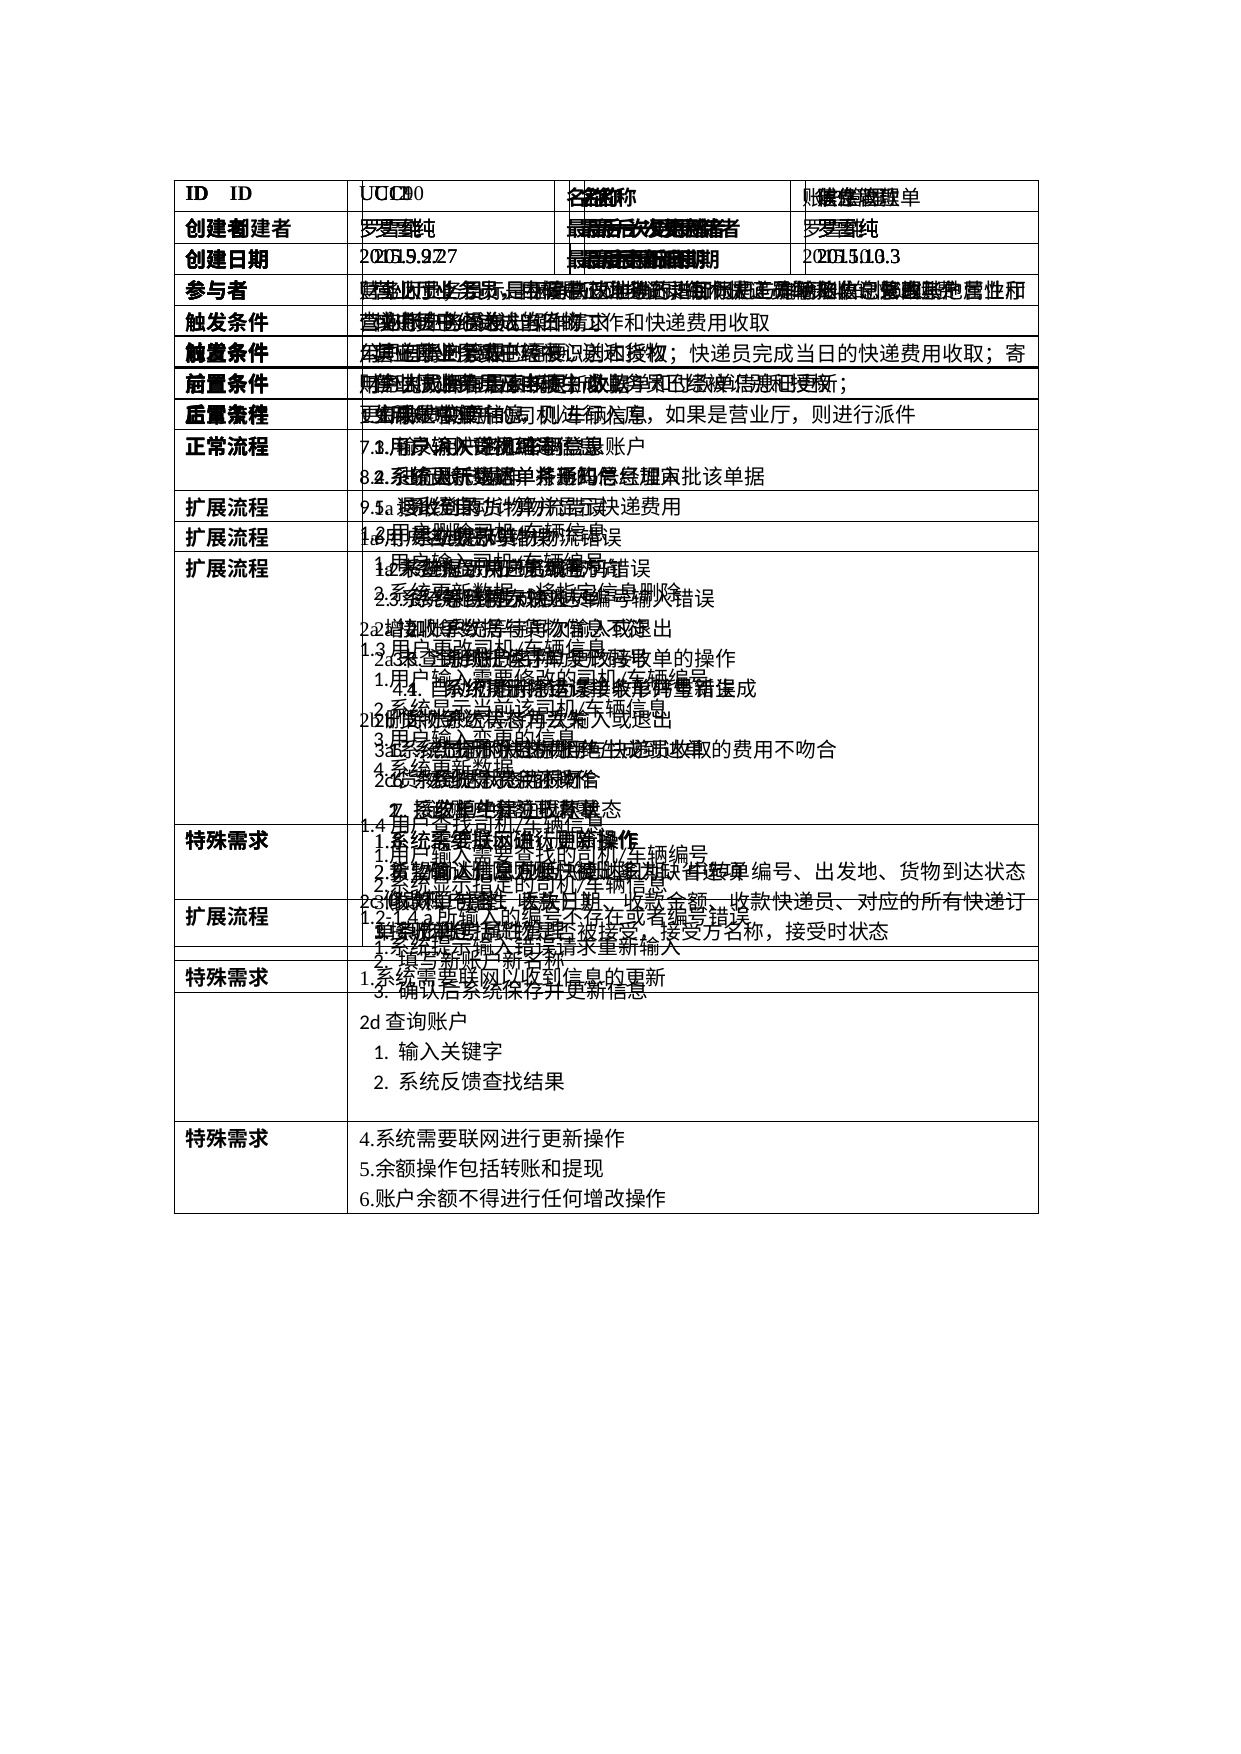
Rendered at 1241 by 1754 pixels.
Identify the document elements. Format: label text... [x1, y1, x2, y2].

table_cell 创建日期 [175, 244, 347, 274]
table_cell 正常流程 [175, 430, 347, 521]
table_cell 最后一次更新者 [570, 212, 790, 242]
table_cell 后置条件 [175, 399, 347, 429]
table_cell 扩展流程 [175, 522, 347, 1121]
table_cell 触发条件 [175, 336, 347, 366]
table_cell 创建者 [175, 212, 347, 242]
table_cell 2015.10.3 [791, 244, 1038, 274]
table_cell 罗雪纯 [791, 212, 1038, 242]
table_header UC12 [348, 181, 569, 211]
table_cell 罗雪纯 [348, 212, 569, 242]
table_cell 特殊需求 [175, 1122, 347, 1213]
table_header 账户管理 [791, 181, 1038, 211]
table_cell 输入用户名和密码登录账户 进行账户操作 退出登录 [348, 430, 1038, 521]
table_cell 2015.9.27 [348, 244, 569, 274]
table_cell 最后更新日期 [570, 244, 790, 274]
table_cell 公司有账户管理的需要 [348, 336, 1038, 366]
table_cell 系统需要联网进行更新操作 余额操作包括转账和提现 账户余额不得进行任何增改操作 [348, 1122, 1038, 1213]
table_cell 更新账户变更信息 [348, 399, 1038, 429]
table_cell 财务人员拥有最高权限；收款单和付款单信息已更新； [348, 368, 1038, 398]
table_cell 参与者 [175, 275, 347, 335]
table_cell 财务人员；目标是正确高效地进行增加账户、删除账户、修改账户属性和查询账户的操作 [348, 275, 1038, 335]
table_cell 1a 用户名或密码错误 1. 系统提示用户名或密码错误 2. 系统等待再次输入 2a 增加账户 注册账户名称 自动初始余额为零 2b 删除账户 点击删除目标账户 系统提示余额操作 该账户余额已清零 系统提示确认删除操作 确认删除则账户被删除 2c 修改账户属性 1. 点击账户属性管理 2. 填写新账户新名称 3. 确认后系统保存并更新信息 2d 查询账户 1. 输入关键字 2. 系统反馈查找结果 [348, 522, 1038, 1121]
table_cell 前置条件 [175, 368, 347, 398]
table_header 名称 [570, 181, 790, 211]
table_header ID [175, 181, 347, 211]
